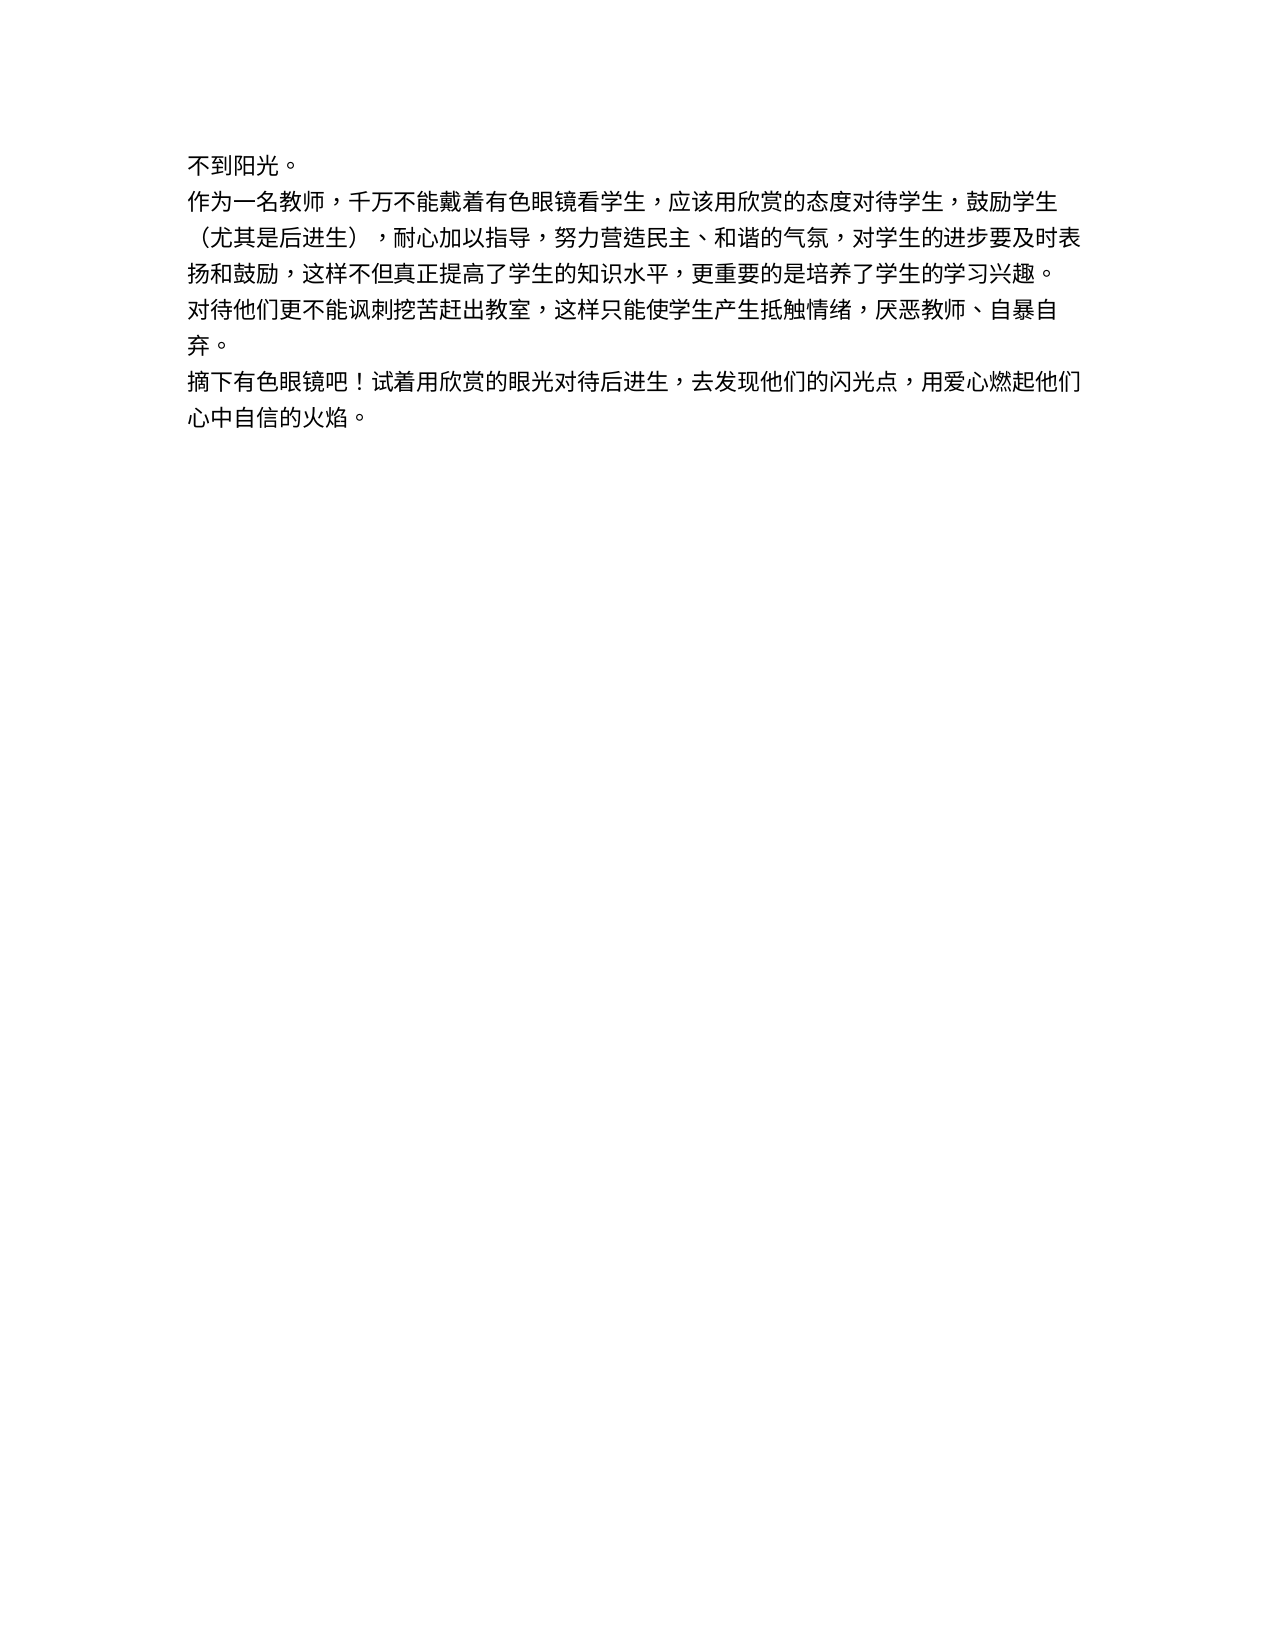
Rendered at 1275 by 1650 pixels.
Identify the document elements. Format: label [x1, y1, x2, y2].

text [187, 150, 1087, 612]
